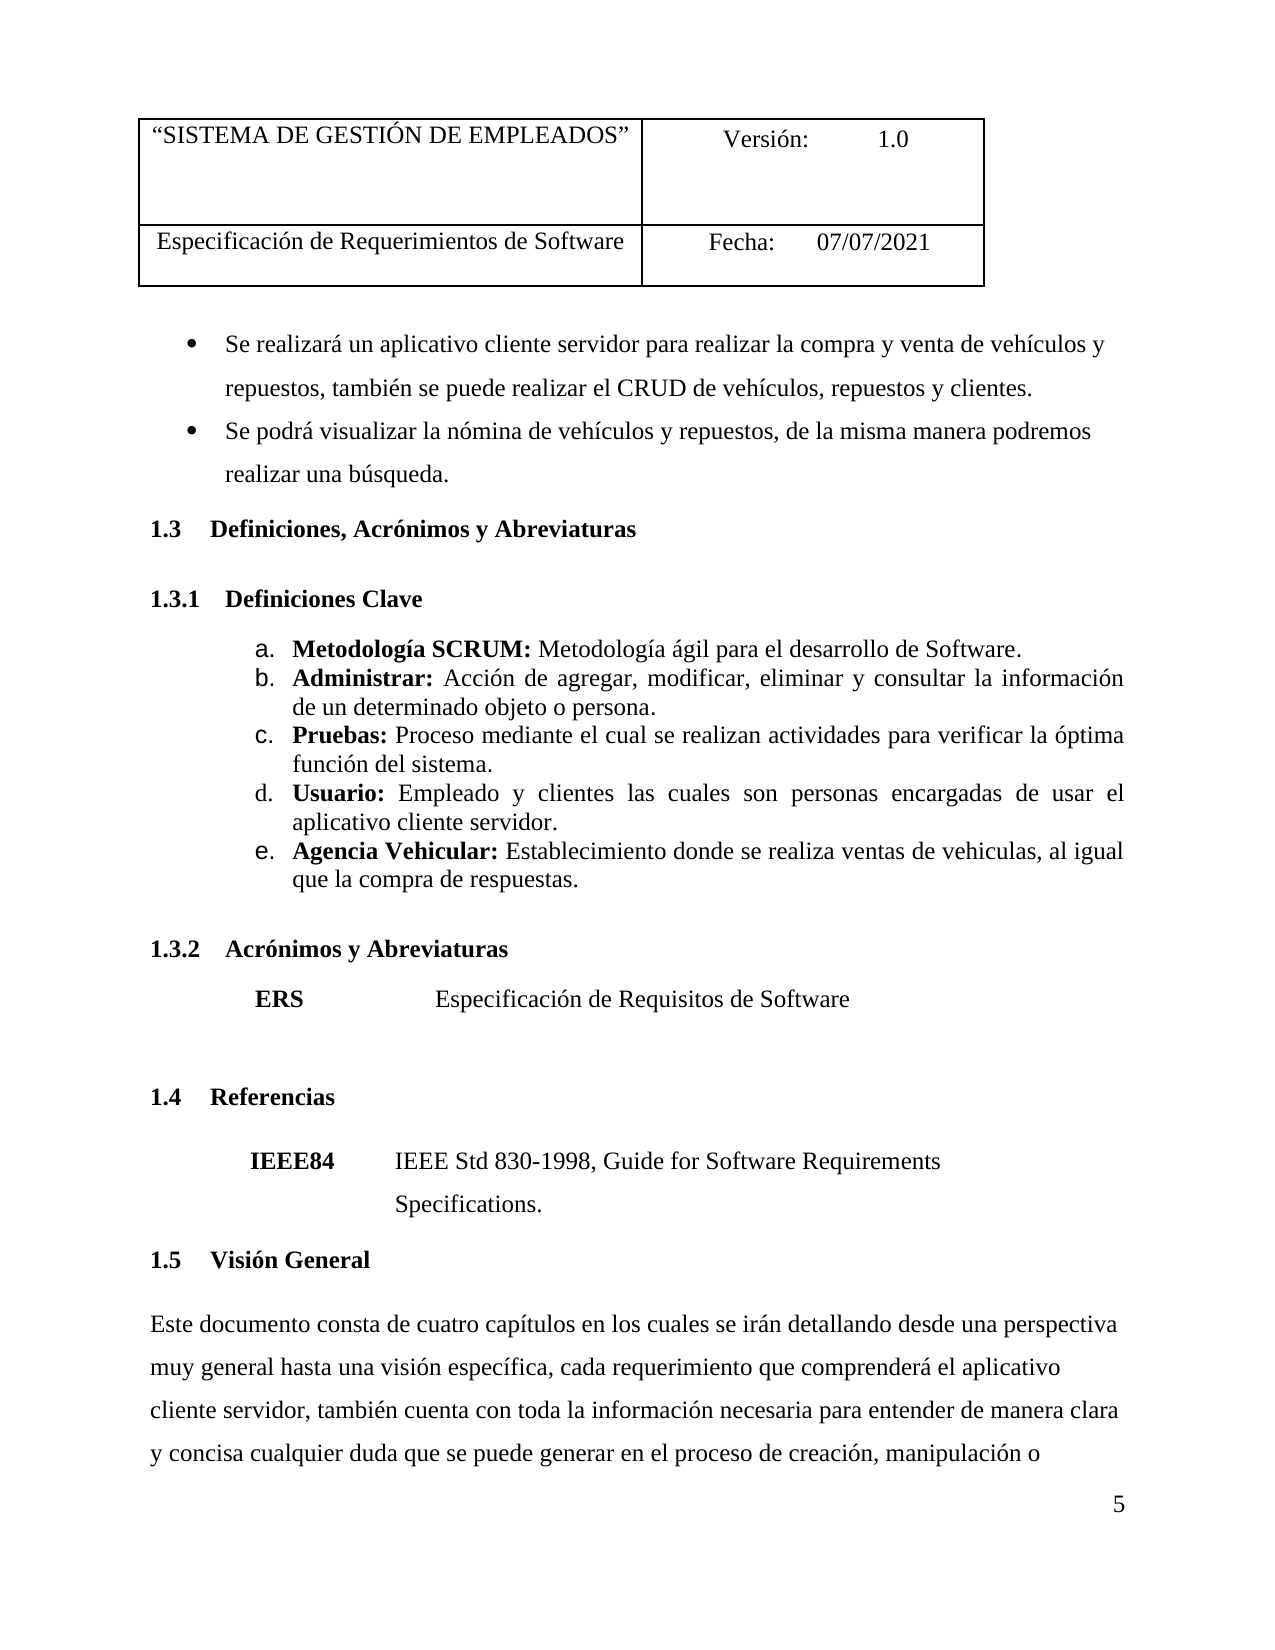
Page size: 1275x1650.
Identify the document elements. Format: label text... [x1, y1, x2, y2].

table_header IEEE84 [239, 1146, 383, 1232]
subtitle Definiciones, Acrónimos y Abreviaturas [150, 514, 1125, 543]
list Usuario: Empleado y clientes las cuales son personas encargadas de usar el aplicativo cliente servidor. [254, 778, 1125, 836]
table_header Especificación de Requisitos de Software [424, 984, 1061, 1070]
list Se podrá visualizar la nómina de vehículos y repuestos, de la misma manera podremos realizar una búsqueda. [187, 416, 1125, 488]
table_header ERS [244, 984, 424, 1070]
subtitle Definiciones Clave [150, 584, 1125, 613]
list Administrar: Acción de agregar, modificar, eliminar y consultar la información de un determinado objeto o persona. [254, 663, 1125, 720]
list Pruebas: Proceso mediante el cual se realizan actividades para verificar la óptima función del sistema. [254, 720, 1125, 778]
table_header IEEE Std 830-1998, Guide for Software Requirements Specifications. [383, 1146, 1058, 1232]
list Se realizará un aplicativo cliente servidor para realizar la compra y venta de vehículos y repuestos, también se puede realizar el CRUD de vehículos, repuestos y clientes. [187, 329, 1125, 401]
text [150, 1309, 1125, 1467]
list Metodología SCRUM: Metodología ágil para el desarrollo de Software. [254, 634, 1125, 663]
subtitle Acrónimos y Abreviaturas [150, 934, 1125, 963]
list Agencia Vehicular: Establecimiento donde se realiza ventas de vehiculas, al igual que la compra de respuestas. [254, 836, 1125, 893]
subtitle Visión General [150, 1245, 1125, 1274]
subtitle Referencias [150, 1082, 1125, 1111]
